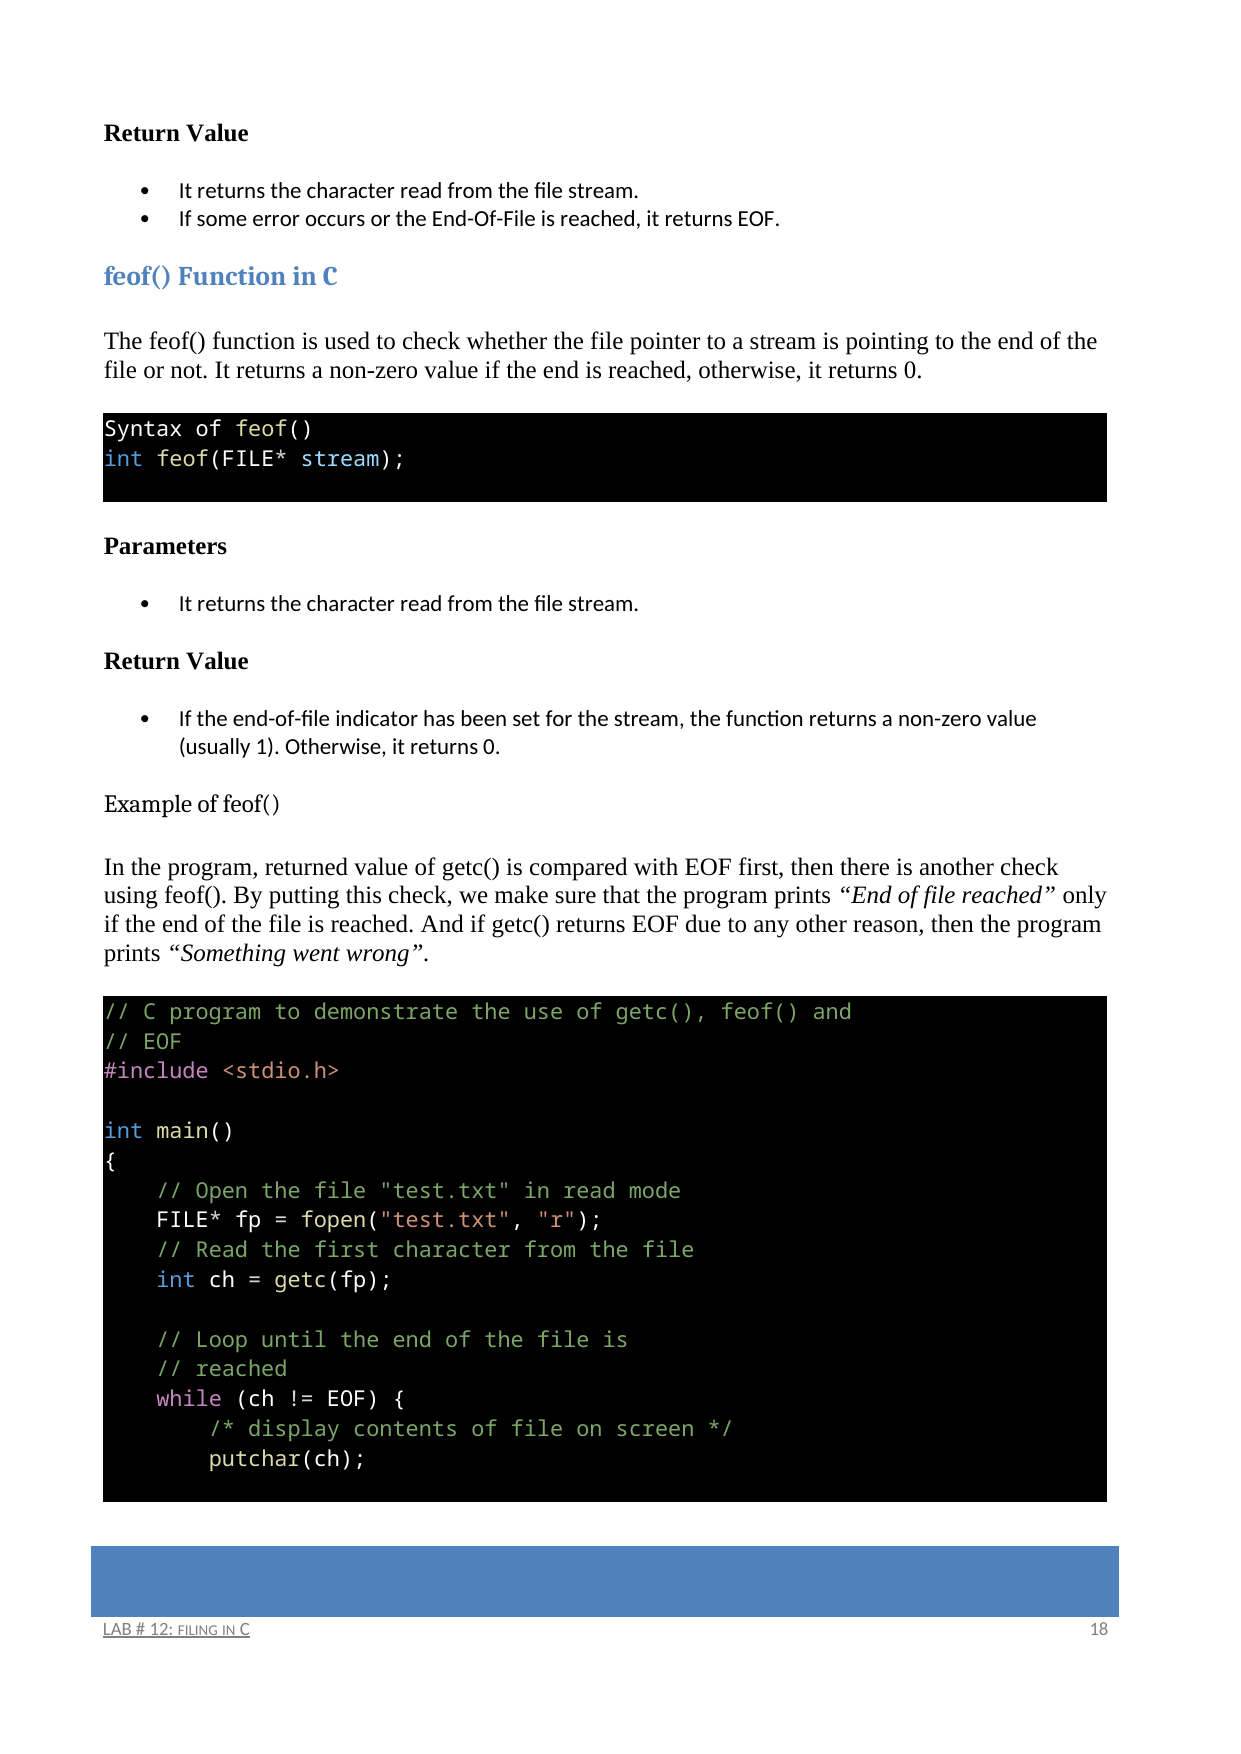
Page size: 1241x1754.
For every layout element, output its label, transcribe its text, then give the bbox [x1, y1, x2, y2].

text Return Value [103, 118, 1107, 147]
text while (ch != EOF) { [103, 1383, 1107, 1413]
text // C program to demonstrate the use of getc(), feof() and [103, 996, 1107, 1026]
text // EOF [103, 1026, 1107, 1056]
text // Loop until the end of the file is [103, 1324, 1107, 1353]
text { [103, 1145, 1107, 1175]
text int feof(FILE* stream); [103, 443, 1107, 472]
text // reached [103, 1353, 1107, 1383]
list It returns the character read from the file stream. [141, 589, 1107, 617]
list If some error occurs or the End-Of-File is reached, it returns EOF. [141, 204, 1107, 232]
text // Open the file "test.txt" in read mode [103, 1175, 1107, 1204]
text #include <stdio.h> [103, 1056, 1107, 1085]
subtitle Example of feof() [103, 789, 1107, 818]
text FILE* fp = fopen("test.txt", "r"); [103, 1204, 1107, 1234]
text int main() [103, 1115, 1107, 1145]
text Syntax of feof() [103, 413, 1107, 443]
text int ch = getc(fp); [103, 1264, 1107, 1294]
text // Read the first character from the file [103, 1234, 1107, 1264]
text The feof() function is used to check whether the file pointer to a stream is pointing to the end of the file or not. It returns a non-zero value if the end is reached, otherwise, it returns 0. [103, 326, 1107, 384]
text /* display contents of file on screen */ [103, 1413, 1107, 1443]
text putchar(ch); [103, 1443, 1107, 1473]
text Return Value [103, 646, 1107, 675]
subtitle feof() Function in C [103, 261, 1107, 292]
text Parameters [103, 531, 1107, 560]
text In the program, returned value of getc() is compared with EOF first, then there is another check using feof(). By putting this check, we make sure that the program prints “End of file reached” only if the end of the file is reached. And if getc() returns EOF due to any other reason, then the program prints “Something went wrong”. [103, 852, 1107, 967]
list It returns the character read from the file stream. [141, 176, 1107, 204]
list If the end-of-file indicator has been set for the stream, the function returns a non-zero value (usually 1). Otherwise, it returns 0. [141, 704, 1107, 760]
